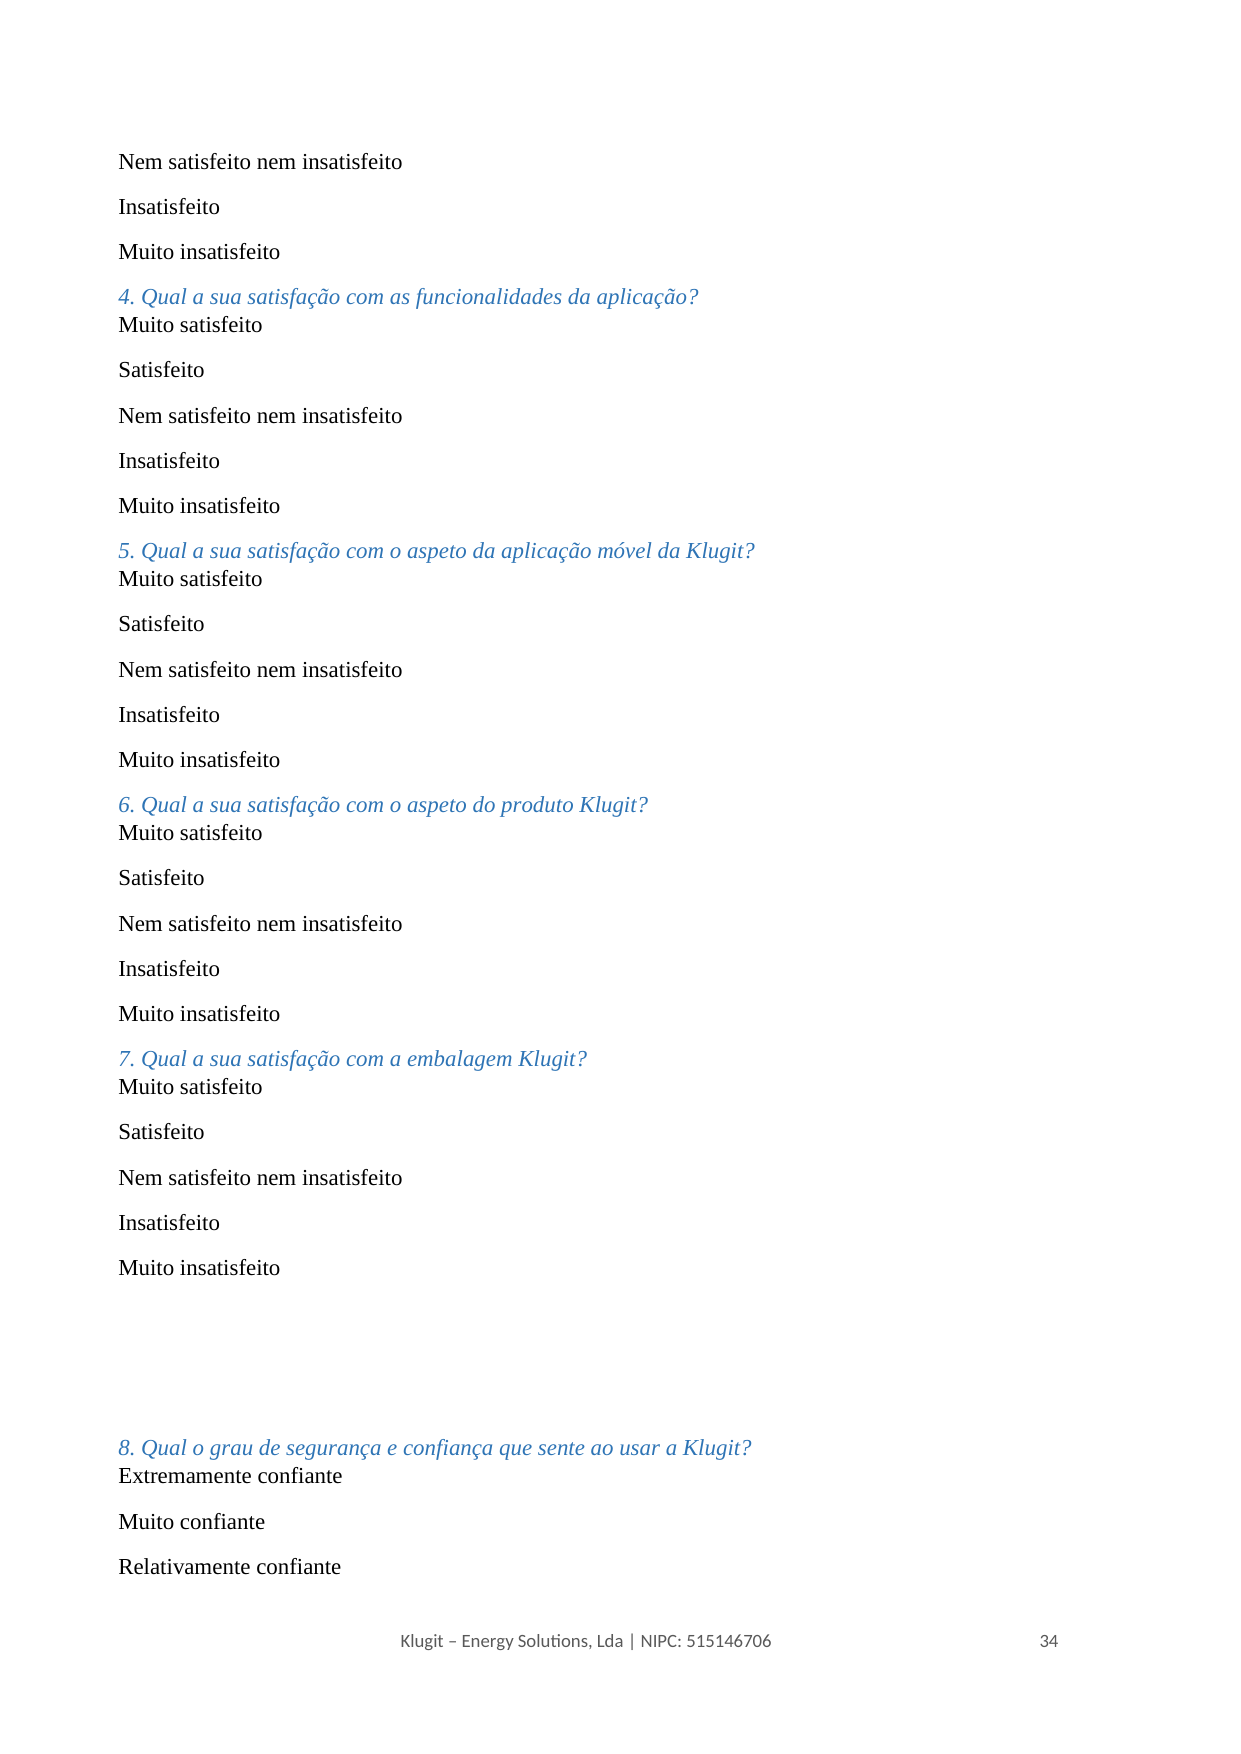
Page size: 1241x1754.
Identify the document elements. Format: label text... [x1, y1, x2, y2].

text Muito satisfeito [118, 565, 1122, 592]
text Muito insatisfeito [118, 1000, 1122, 1026]
text Insatisfeito [118, 955, 1122, 981]
text Satisfeito [118, 1118, 1122, 1145]
subtitle 7. Qual a sua satisfação com a embalagem Klugit? [118, 1045, 1122, 1071]
text Nem satisfeito nem insatisfeito [118, 909, 1122, 936]
text Muito confiante [118, 1508, 1122, 1534]
subtitle 8. Qual o grau de segurança e confiança que sente ao usar a Klugit? [118, 1434, 1122, 1461]
subtitle 4. Qual a sua satisfação com as funcionalidades da aplicação? [118, 283, 1122, 309]
text Insatisfeito [118, 1209, 1122, 1235]
text Insatisfeito [118, 193, 1122, 219]
text Relativamente confiante [118, 1553, 1122, 1579]
text Insatisfeito [118, 701, 1122, 727]
text Muito insatisfeito [118, 746, 1122, 772]
text Muito satisfeito [118, 1073, 1122, 1100]
text Nem satisfeito nem insatisfeito [118, 656, 1122, 682]
text Muito satisfeito [118, 311, 1122, 338]
text Muito satisfeito [118, 819, 1122, 846]
text Nem satisfeito nem insatisfeito [118, 1163, 1122, 1190]
text Insatisfeito [118, 447, 1122, 473]
text Muito insatisfeito [118, 238, 1122, 264]
text Muito insatisfeito [118, 1254, 1122, 1280]
text Nem satisfeito nem insatisfeito [118, 402, 1122, 428]
text Nem satisfeito nem insatisfeito [118, 148, 1122, 174]
text Satisfeito [118, 611, 1122, 637]
text Muito insatisfeito [118, 492, 1122, 518]
text Satisfeito [118, 357, 1122, 383]
subtitle 6. Qual a sua satisfação com o aspeto do produto Klugit? [118, 791, 1122, 817]
text Satisfeito [118, 864, 1122, 891]
subtitle 5. Qual a sua satisfação com o aspeto da aplicação móvel da Klugit? [118, 537, 1122, 563]
text Extremamente confiante [118, 1463, 1122, 1489]
